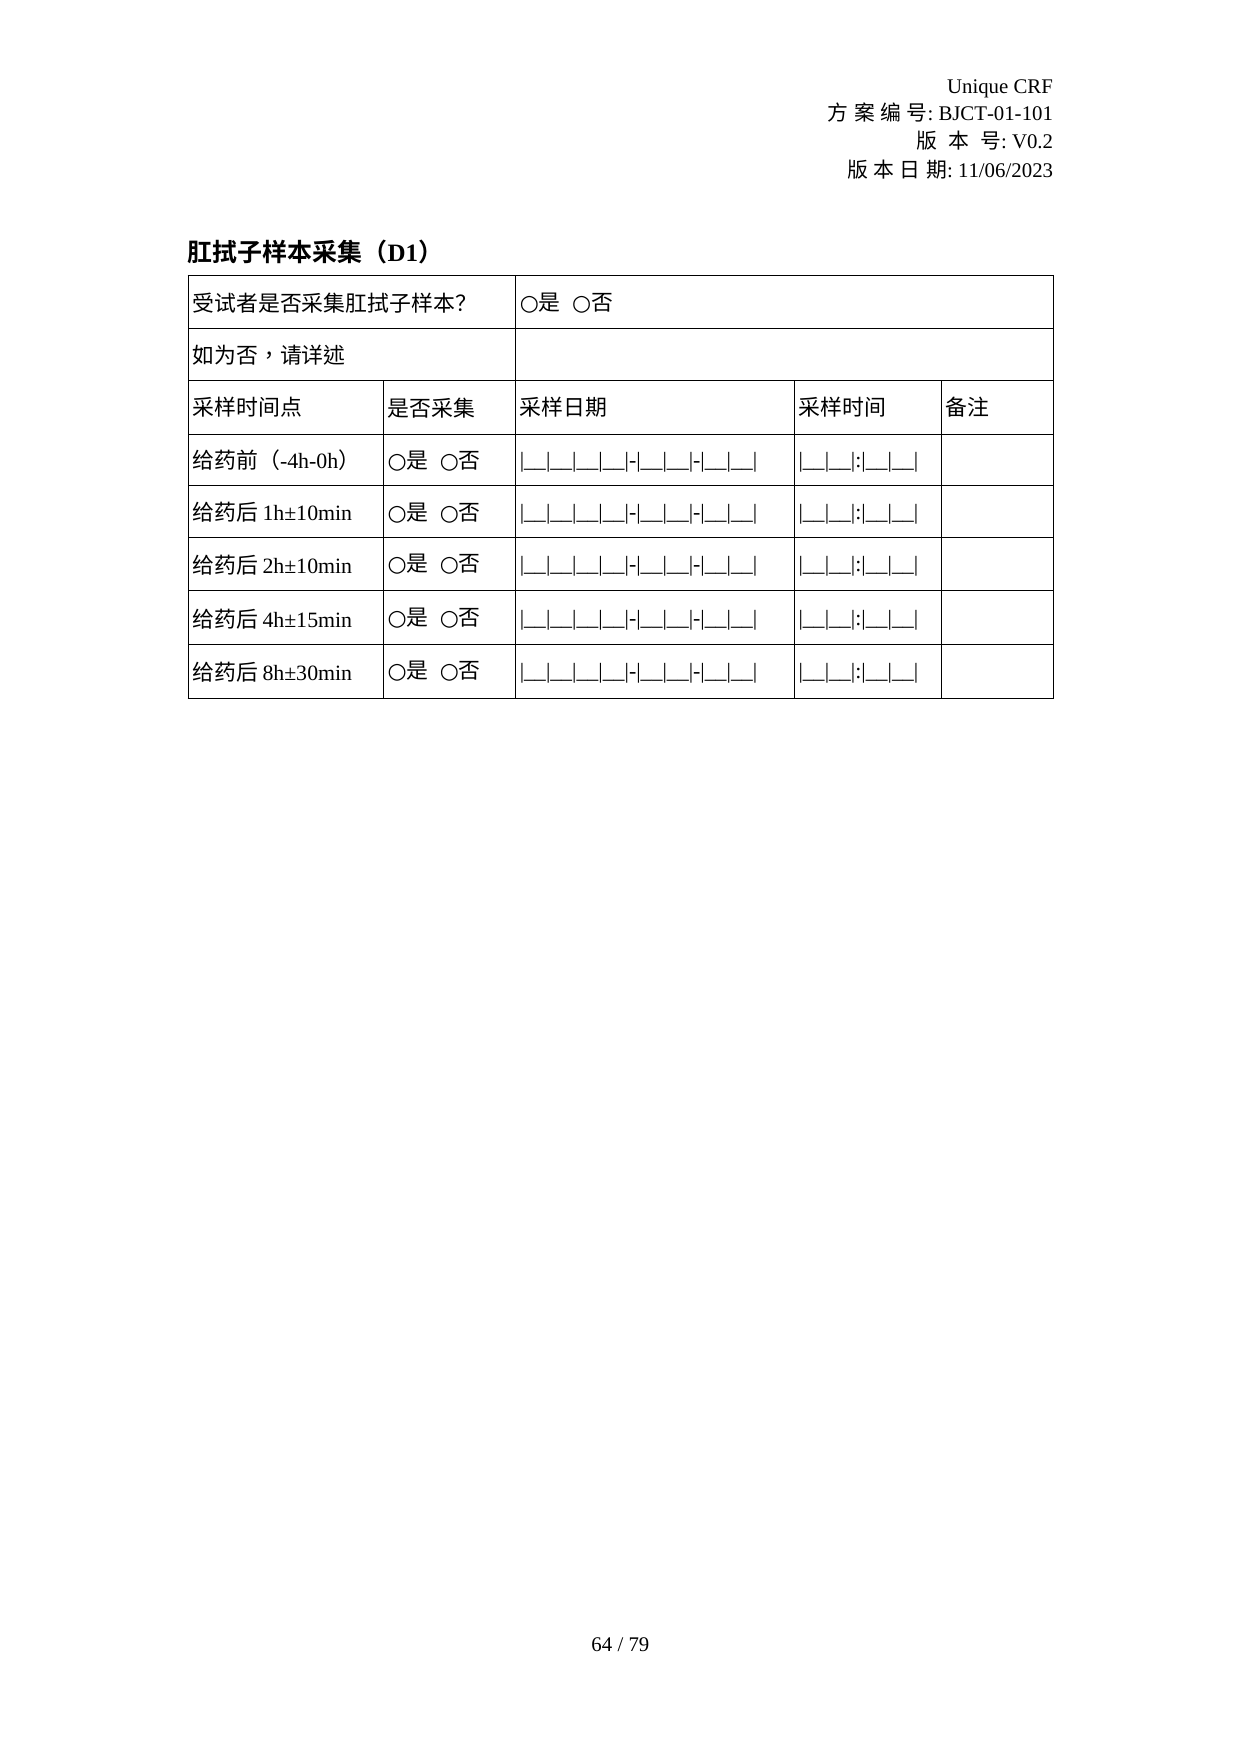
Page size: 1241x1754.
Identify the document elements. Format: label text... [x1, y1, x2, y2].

table_cell 给药前（-4h-0h） [189, 435, 383, 485]
table_cell [942, 486, 1053, 537]
table_cell |__|__|:|__|__| [795, 486, 941, 537]
table_cell 是否采集 [384, 381, 515, 433]
table_cell |__|__|:|__|__| [795, 591, 941, 644]
table_cell ○是 ○否 [384, 645, 515, 697]
table_header ○是 ○否 [516, 276, 1053, 328]
table_cell [942, 538, 1053, 590]
table_cell 采样时间点 [189, 381, 383, 433]
table_cell 备注 [942, 381, 1053, 433]
table_cell 给药后8h±30min [189, 645, 383, 697]
table_cell 采样时间 [795, 381, 941, 433]
table_header 受试者是否采集肛拭子样本？ [189, 276, 515, 328]
table_cell |__|__|__|__|-|__|__|-|__|__| [516, 486, 794, 537]
table_cell |__|__|__|__|-|__|__|-|__|__| [516, 538, 794, 590]
table_cell |__|__|__|__|-|__|__|-|__|__| [516, 591, 794, 644]
table_cell [942, 591, 1053, 644]
table_cell |__|__|:|__|__| [795, 538, 941, 590]
table_cell [516, 329, 1053, 380]
table_cell 采样日期 [516, 381, 794, 433]
table_cell 给药后2h±10min [189, 538, 383, 590]
subtitle 肛拭子样本采集（D1） [187, 232, 1053, 268]
table_cell [942, 645, 1053, 697]
table_cell |__|__|:|__|__| [795, 435, 941, 485]
table_cell 给药后1h±10min [189, 486, 383, 537]
table_cell ○是 ○否 [384, 591, 515, 644]
table_cell [942, 435, 1053, 485]
table_cell |__|__|__|__|-|__|__|-|__|__| [516, 645, 794, 697]
table_cell 如为否，请详述 [189, 329, 515, 380]
table_cell |__|__|__|__|-|__|__|-|__|__| [516, 435, 794, 485]
table_cell ○是 ○否 [384, 486, 515, 537]
table_cell |__|__|:|__|__| [795, 645, 941, 697]
table_cell ○是 ○否 [384, 538, 515, 590]
table_cell 给药后4h±15min [189, 591, 383, 644]
table_cell ○是 ○否 [384, 435, 515, 485]
